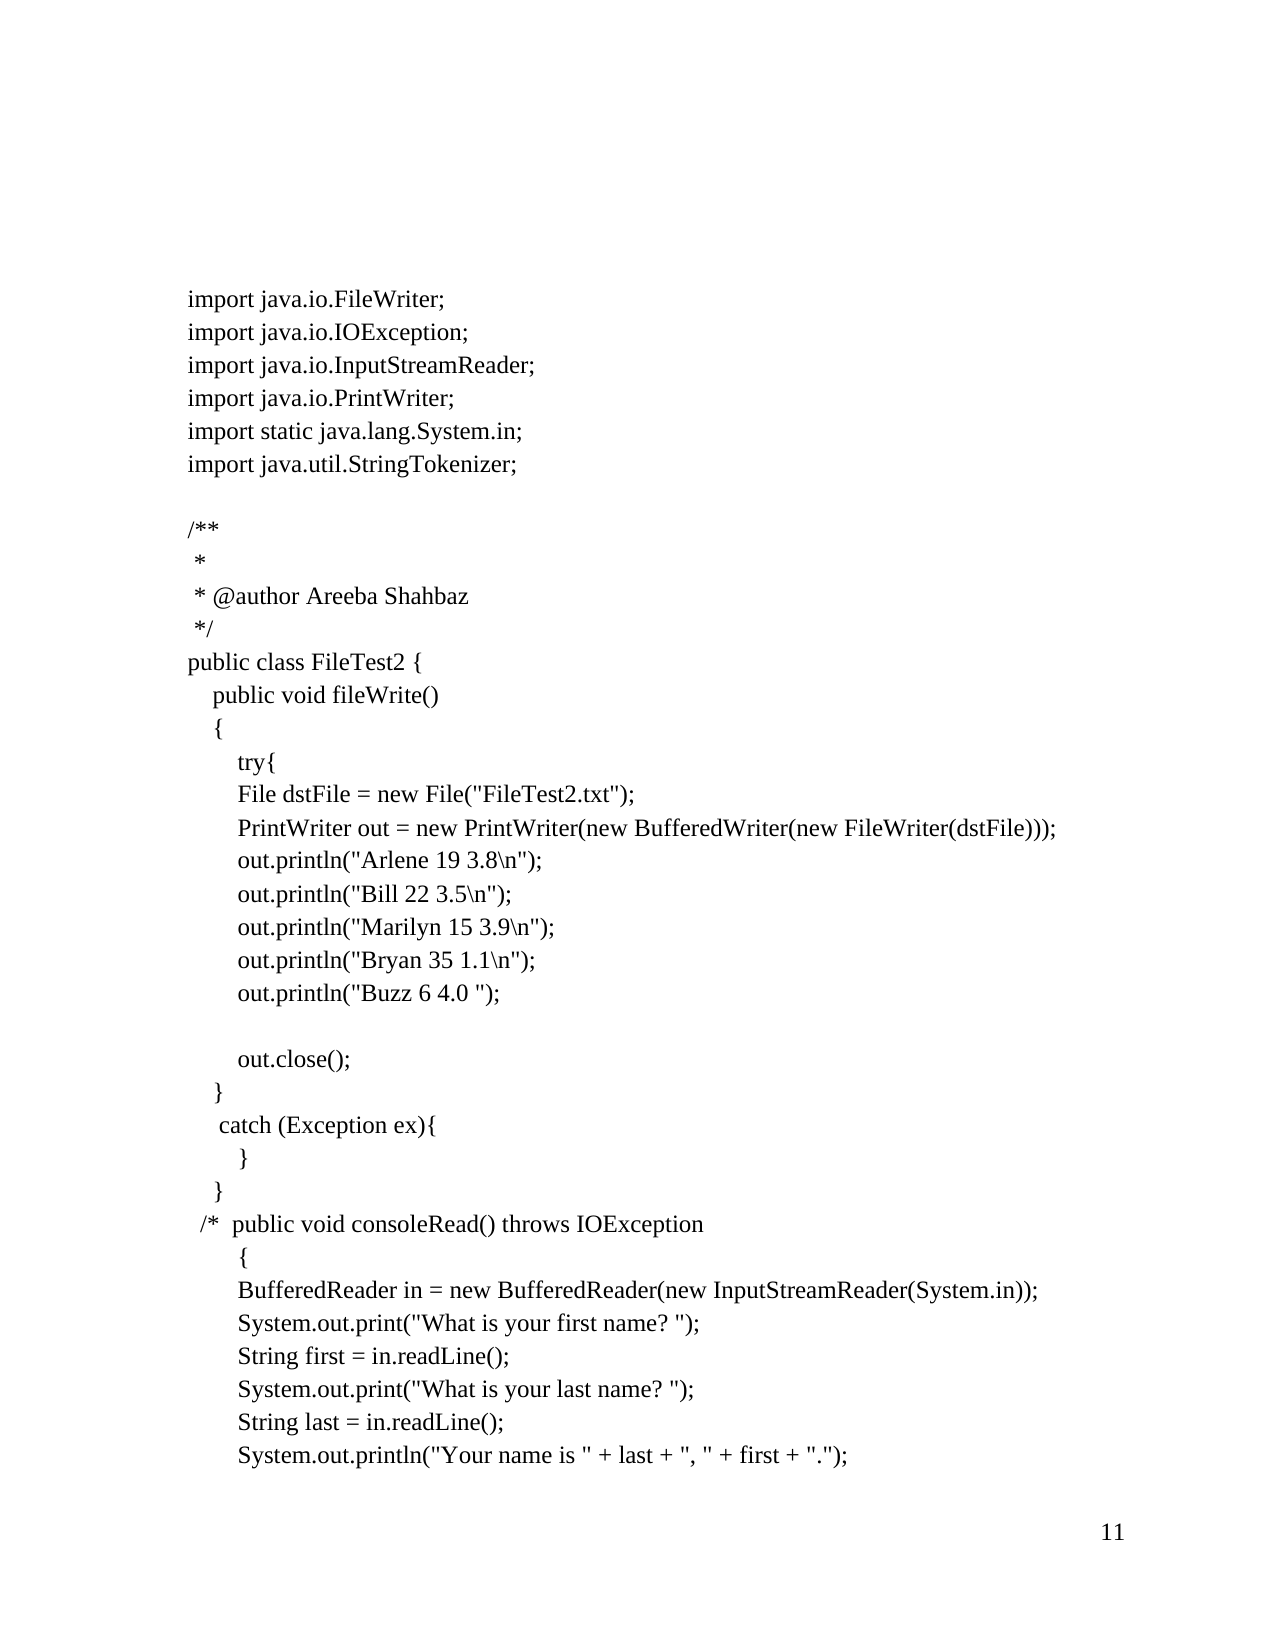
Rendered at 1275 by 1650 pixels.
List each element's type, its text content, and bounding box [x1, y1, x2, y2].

text System.out.print("What is your first name? "); [187, 1308, 1125, 1337]
text { [187, 1242, 1125, 1271]
text { [187, 713, 1125, 742]
text out.println("Bryan 35 1.1\n"); [187, 945, 1125, 973]
text } [187, 1176, 1125, 1204]
text * @author Areeba Shahbaz [187, 581, 1125, 610]
text File dstFile = new File("FileTest2.txt"); [187, 779, 1125, 808]
text out.println("Arlene 19 3.8\n"); [187, 846, 1125, 874]
text BufferedReader in = new BufferedReader(new InputStreamReader(System.in)); [187, 1275, 1125, 1304]
text public void fileWrite() [187, 681, 1125, 709]
text import static java.lang.System.in; [187, 416, 1125, 445]
text String last = in.readLine(); [187, 1407, 1125, 1436]
text out.println("Marilyn 15 3.9\n"); [187, 912, 1125, 940]
text System.out.print("What is your last name? "); [187, 1374, 1125, 1403]
text catch (Exception ex){ [187, 1110, 1125, 1138]
text } [187, 1143, 1125, 1172]
text out.println("Buzz 6 4.0 "); [187, 978, 1125, 1006]
text try{ [187, 747, 1125, 775]
text PrintWriter out = new PrintWriter(new BufferedWriter(new FileWriter(dstFile))); [187, 813, 1125, 841]
text import java.io.IOException; [187, 317, 1125, 346]
text } [187, 1077, 1125, 1106]
text /** [187, 515, 1125, 544]
text /* public void consoleRead() throws IOException [187, 1209, 1125, 1238]
text import java.util.StringTokenizer; [187, 449, 1125, 478]
text import java.io.FileWriter; [187, 284, 1125, 313]
text out.close(); [187, 1044, 1125, 1072]
text * [187, 548, 1125, 577]
text out.println("Bill 22 3.5\n"); [187, 879, 1125, 907]
text System.out.println("Your name is " + last + ", " + first + "."); [187, 1440, 1125, 1469]
text public class FileTest2 { [187, 647, 1125, 676]
text String first = in.readLine(); [187, 1341, 1125, 1370]
text import java.io.PrintWriter; [187, 383, 1125, 412]
text */ [187, 614, 1125, 643]
text import java.io.InputStreamReader; [187, 350, 1125, 379]
